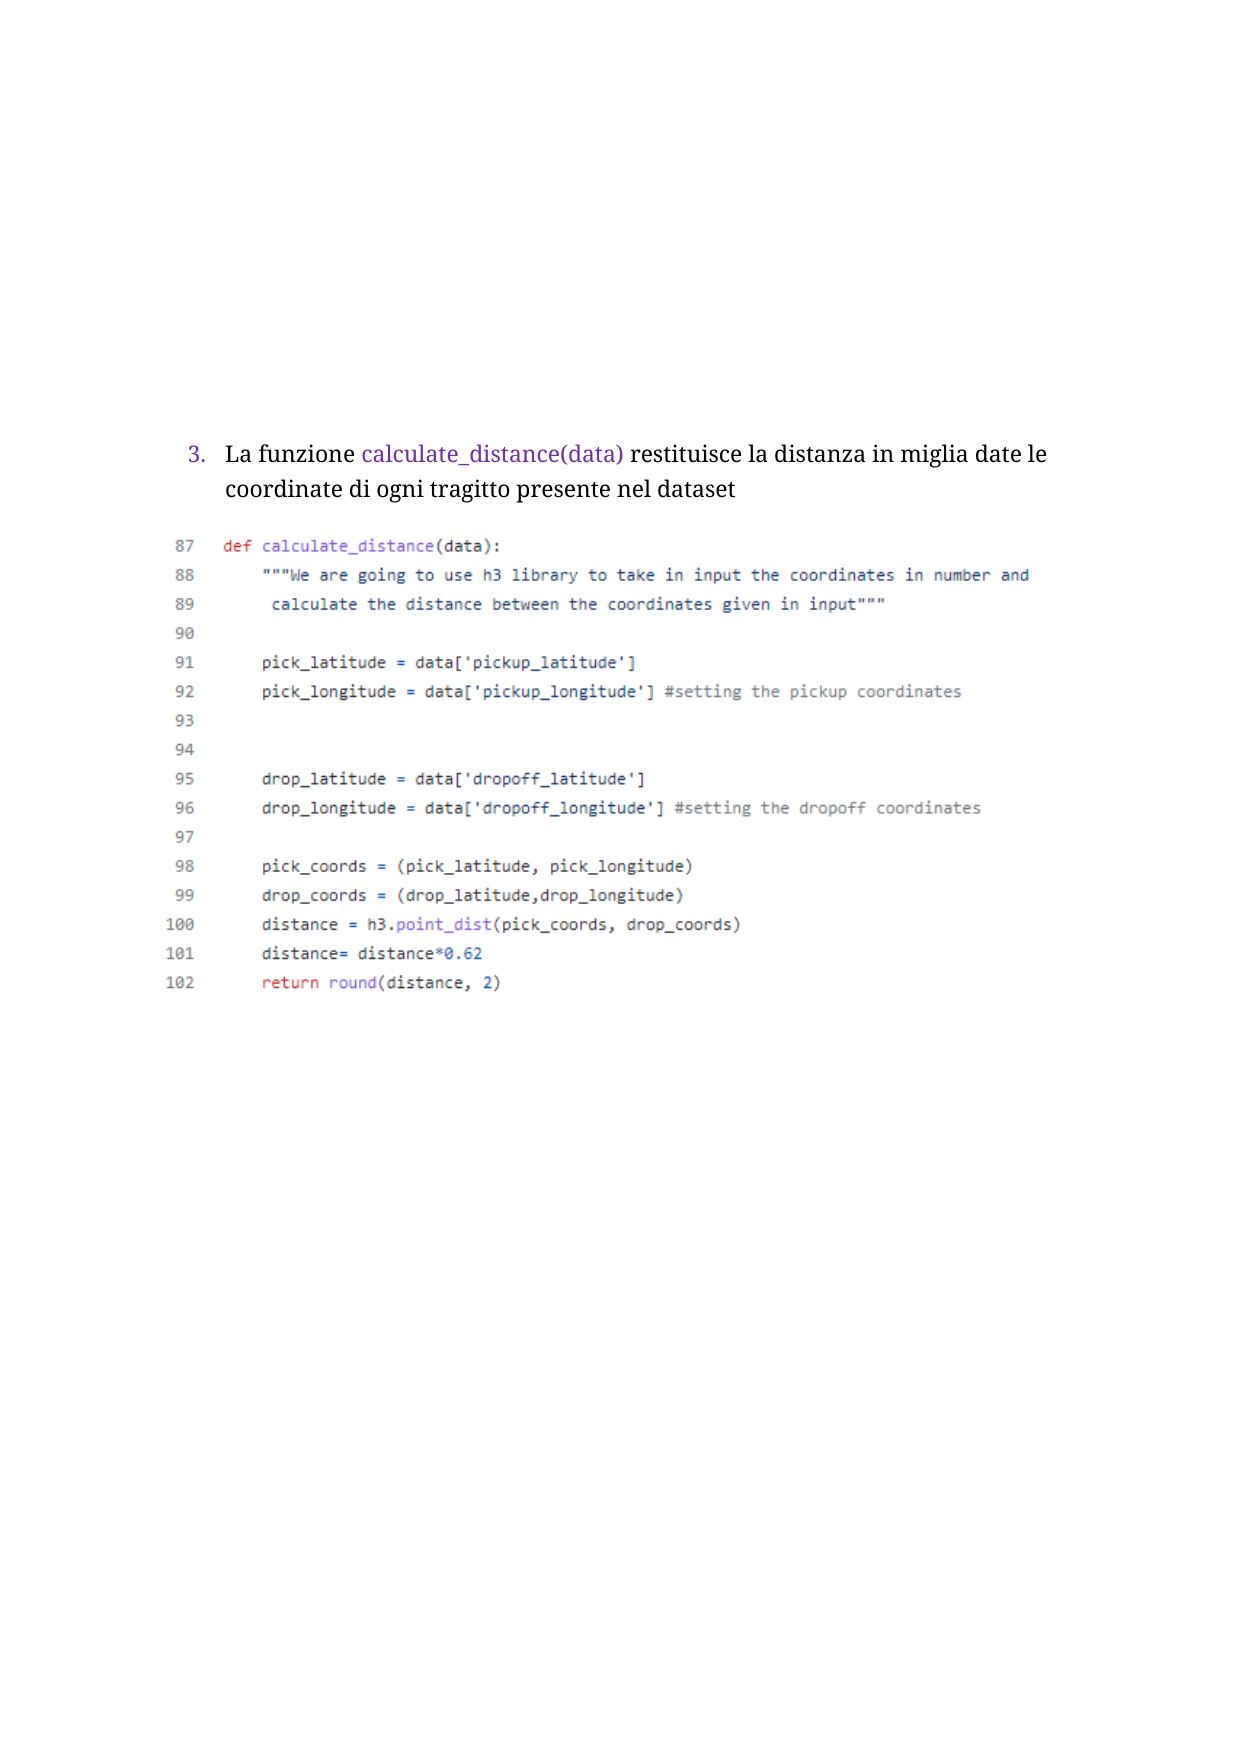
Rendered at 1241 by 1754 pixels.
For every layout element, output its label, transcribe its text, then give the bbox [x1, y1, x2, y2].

list La funzione calculate_distance(data) restituisce la distanza in miglia date le coordinate di ogni tragitto presente nel dataset [187, 437, 1090, 505]
picture [150, 530, 1091, 1003]
